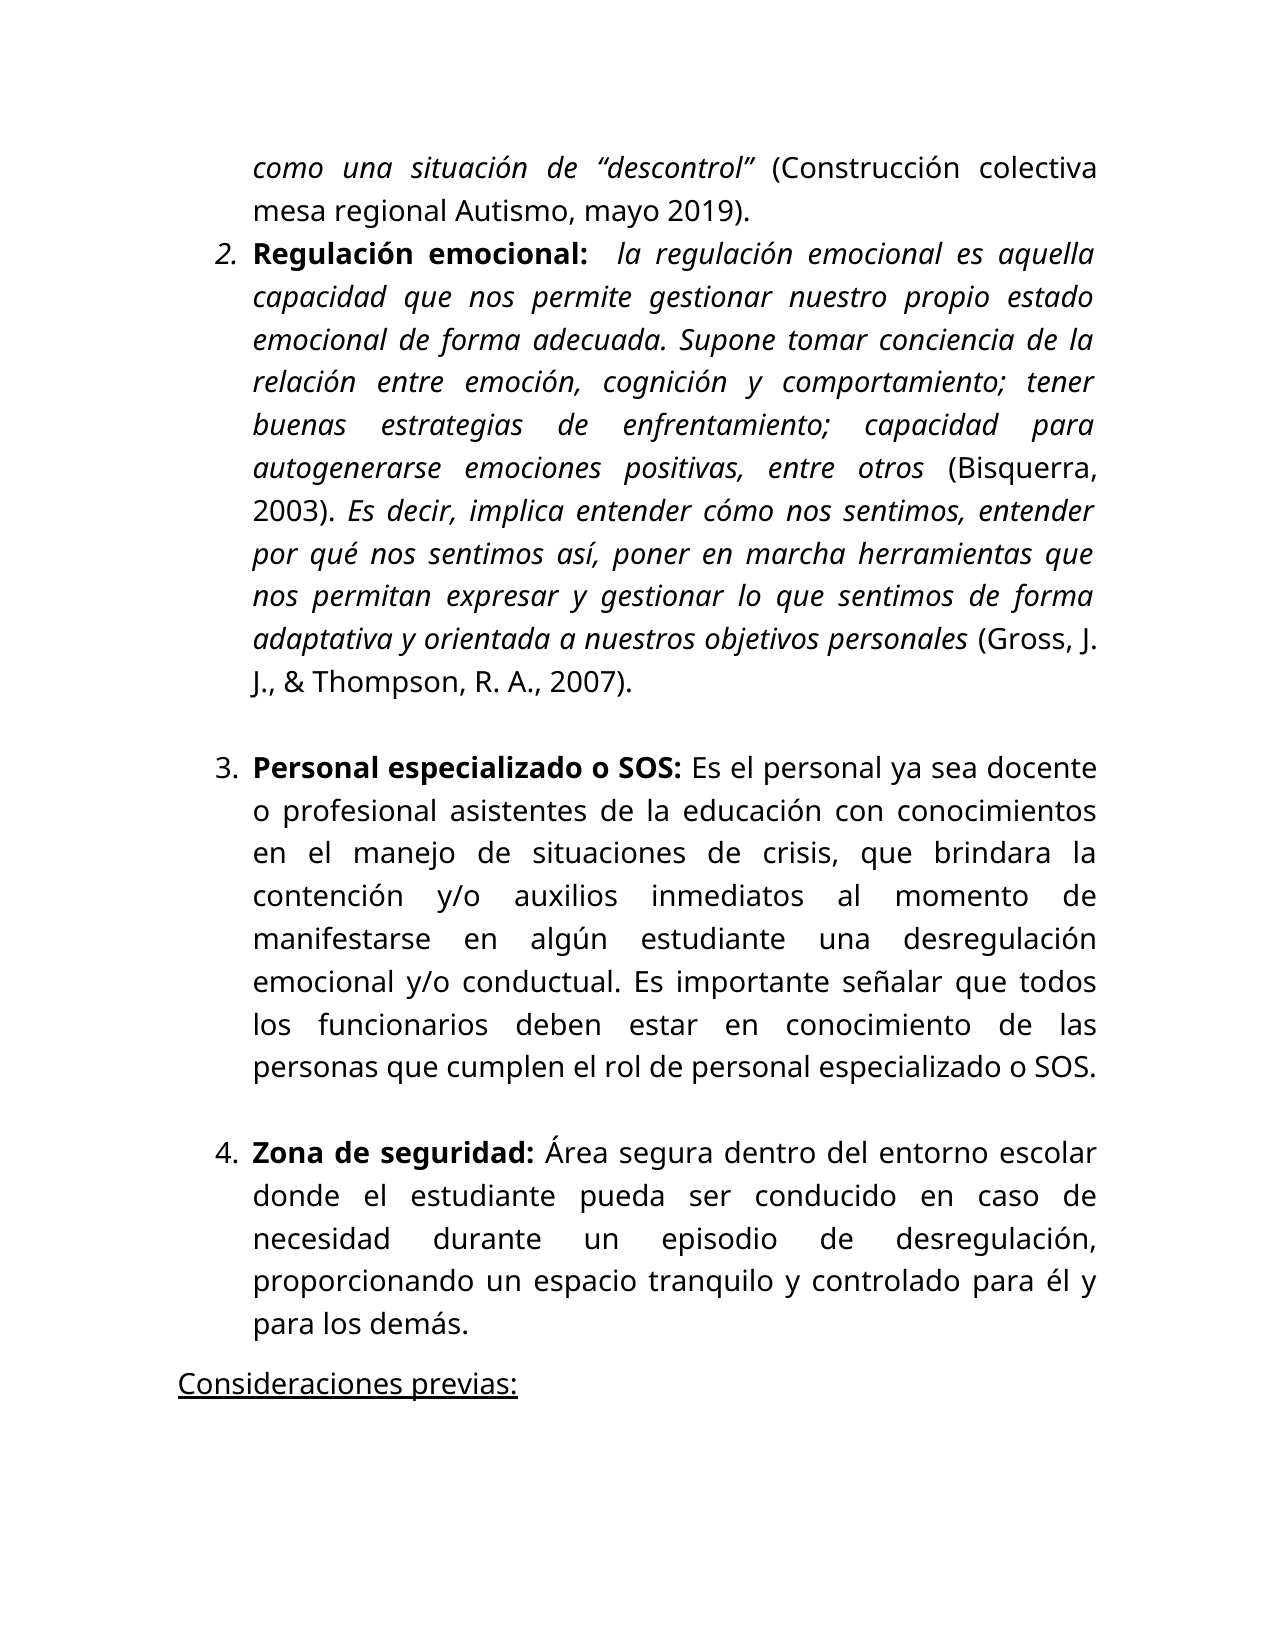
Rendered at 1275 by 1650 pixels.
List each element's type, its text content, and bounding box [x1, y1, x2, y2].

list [215, 148, 1098, 230]
list Regulación emocional: la regulación emocional es aquella capacidad que nos permite gestionar nuestro propio estado emocional de forma adecuada. Supone tomar conciencia de la relación entre emoción, cognición y comportamiento; tener buenas estrategias de enfrentamiento; capacidad para autogenerarse emociones positivas, entre otros (Bisquerra, 2003). Es decir, implica entender cómo nos sentimos, entender por qué nos sentimos así, poner en marcha herramientas que nos permitan expresar y gestionar lo que sentimos de forma adaptativa y orientada a nuestros objetivos personales (Gross, J. J., & Thompson, R. A., 2007). [215, 233, 1098, 701]
list Zona de seguridad: Área segura dentro del entorno escolar donde el estudiante pueda ser conducido en caso de necesidad durante un episodio de desregulación, proporcionando un espacio tranquilo y controlado para él y para los demás. [215, 1132, 1098, 1343]
list Personal especializado o SOS: Es el personal ya sea docente o profesional asistentes de la educación con conocimientos en el manejo de situaciones de crisis, que brindara la contención y/o auxilios inmediatos al momento de manifestarse en algún estudiante una desregulación emocional y/o conductual. Es importante señalar que todos los funcionarios deben estar en conocimiento de las personas que cumplen el rol de personal especializado o SOS. [215, 747, 1098, 1086]
text Consideraciones previas: [177, 1363, 1098, 1403]
